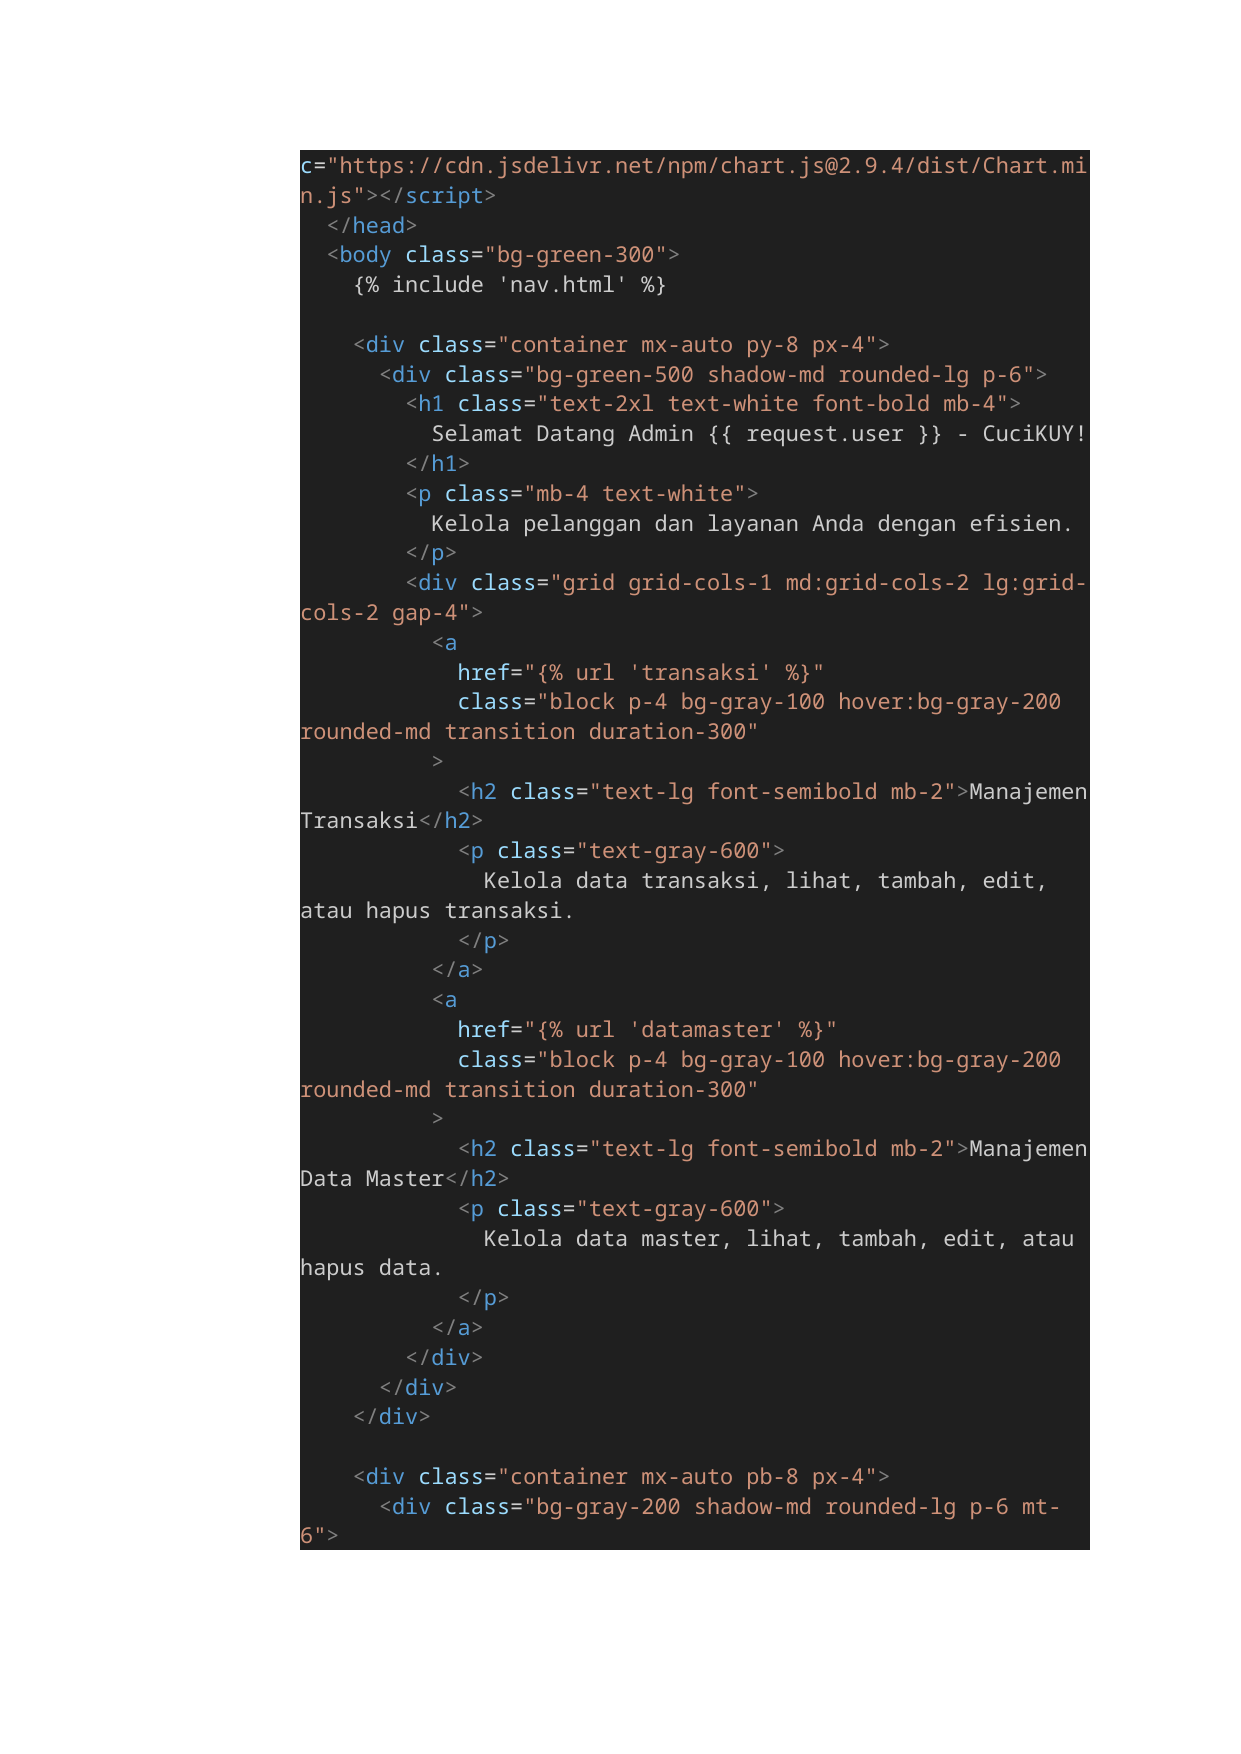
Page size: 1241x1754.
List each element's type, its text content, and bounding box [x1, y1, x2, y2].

text > [300, 1103, 1090, 1133]
text </a> [300, 1312, 1090, 1342]
text </p> [300, 1282, 1090, 1312]
text <p class="text-gray-600"> [300, 1193, 1090, 1222]
text <div class="bg-green-500 shadow-md rounded-lg p-6"> [300, 358, 1090, 388]
text Kelola data transaksi, lihat, tambah, edit, atau hapus transaksi. [300, 865, 1090, 924]
text {% include 'nav.html' %} [300, 269, 1090, 299]
text Kelola data master, lihat, tambah, edit, atau hapus data. [300, 1222, 1090, 1282]
text <p class="text-gray-600"> [300, 835, 1090, 865]
text <body class="bg-green-300"> [300, 239, 1090, 269]
text <div class="container mx-auto py-8 px-4"> [300, 329, 1090, 358]
text class="block p-4 bg-gray-100 hover:bg-gray-200 rounded-md transition duration-300" [300, 686, 1090, 746]
text <h2 class="text-lg font-semibold mb-2">Manajemen Transaksi</h2> [300, 776, 1090, 835]
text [300, 150, 1090, 209]
text <a [300, 984, 1090, 1014]
text </div> [300, 1371, 1090, 1401]
text </p> [300, 537, 1090, 567]
text </h1> [300, 448, 1090, 478]
text Kelola pelanggan dan layanan Anda dengan efisien. [300, 507, 1090, 537]
text <a [300, 627, 1090, 656]
text <p class="mb-4 text-white"> [300, 478, 1090, 507]
text class="block p-4 bg-gray-100 hover:bg-gray-200 rounded-md transition duration-300" [300, 1044, 1090, 1103]
text </div> [300, 1342, 1090, 1371]
text </a> [300, 954, 1090, 984]
text <h2 class="text-lg font-semibold mb-2">Manajemen Data Master</h2> [300, 1133, 1090, 1193]
text href="{% url 'datamaster' %}" [300, 1014, 1090, 1044]
text > [300, 746, 1090, 776]
text href="{% url 'transaksi' %}" [300, 656, 1090, 686]
text </head> [300, 209, 1090, 239]
text </p> [300, 924, 1090, 954]
text </div> [300, 1401, 1090, 1431]
text <div class="container mx-auto pb-8 px-4"> [300, 1461, 1090, 1491]
text <div class="grid grid-cols-1 md:grid-cols-2 lg:grid-cols-2 gap-4"> [300, 567, 1090, 627]
text <div class="bg-gray-200 shadow-md rounded-lg p-6 mt-6"> [300, 1491, 1090, 1550]
text <h1 class="text-2xl text-white font-bold mb-4"> [300, 388, 1090, 418]
text Selamat Datang Admin {{ request.user }} - CuciKUY! [300, 418, 1090, 448]
